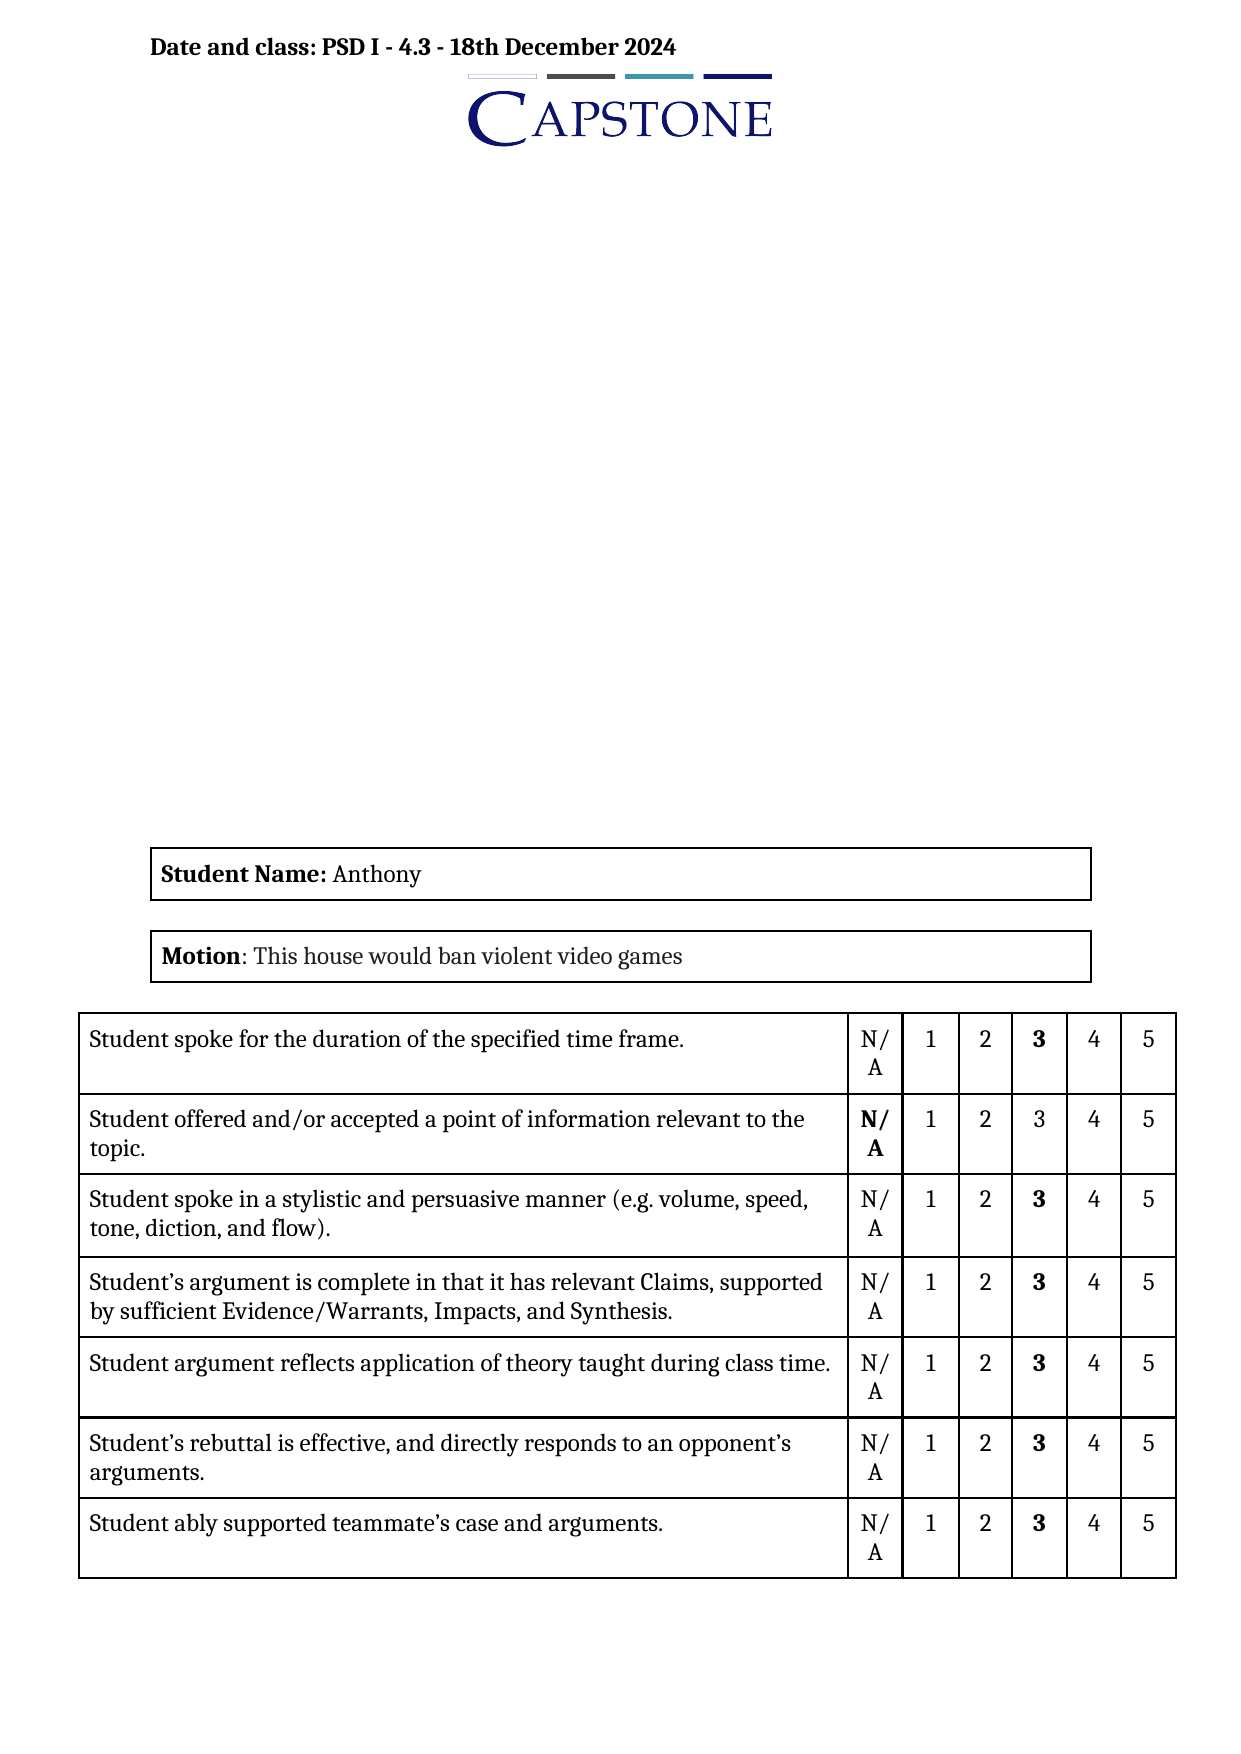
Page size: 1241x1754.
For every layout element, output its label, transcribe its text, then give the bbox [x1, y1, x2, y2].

table_cell 5 [1122, 1499, 1175, 1577]
table_header N/A [849, 1014, 901, 1092]
table_cell 3 [1013, 1499, 1066, 1577]
table_cell 1 [904, 1499, 958, 1577]
table_cell 5 [1122, 1258, 1175, 1336]
table_header 2 [960, 1014, 1011, 1092]
table_cell 4 [1068, 1258, 1120, 1336]
table_cell 1 [904, 1419, 958, 1497]
table_cell Student offered and/or accepted a point of information relevant to the topic. [80, 1095, 847, 1173]
table_cell 1 [904, 1258, 958, 1336]
table_cell 2 [960, 1499, 1011, 1577]
table_cell Student’s rebuttal is effective, and directly responds to an opponent’s arguments. [80, 1419, 847, 1497]
table_cell Student spoke in a stylistic and persuasive manner (e.g. volume, speed, tone, diction, and flow). [80, 1175, 847, 1256]
table_header 1 [904, 1014, 958, 1092]
table_cell 4 [1068, 1095, 1120, 1173]
table_cell 4 [1068, 1175, 1120, 1256]
table_cell 3 [1013, 1095, 1066, 1173]
table_cell 5 [1122, 1175, 1175, 1256]
table_cell 2 [960, 1338, 1011, 1416]
table_cell 1 [904, 1338, 958, 1416]
table_cell N/A [849, 1338, 901, 1416]
table_cell Student argument reflects application of theory taught during class time. [80, 1338, 847, 1416]
table_cell N/A [849, 1499, 901, 1577]
table_header 4 [1068, 1014, 1120, 1092]
table_header 5 [1122, 1014, 1175, 1092]
table_cell 3 [1013, 1258, 1066, 1336]
table_cell N/A [849, 1258, 901, 1336]
table_cell 1 [904, 1095, 958, 1173]
table_cell 4 [1068, 1419, 1120, 1497]
table_cell Student’s argument is complete in that it has relevant Claims, supported by sufficient Evidence/Warrants, Impacts, and Synthesis. [80, 1258, 847, 1336]
table_cell 5 [1122, 1338, 1175, 1416]
table_cell 5 [1122, 1095, 1175, 1173]
table_header Student Name: Anthony [152, 849, 1090, 899]
table_cell N/A [849, 1095, 901, 1173]
table_header Student spoke for the duration of the specified time frame. [80, 1014, 847, 1092]
table_cell 3 [1013, 1175, 1066, 1256]
table_cell 2 [960, 1095, 1011, 1173]
table_cell 3 [1013, 1338, 1066, 1416]
table_cell 1 [904, 1175, 958, 1256]
table_cell N/A [849, 1419, 901, 1497]
table_cell 4 [1068, 1338, 1120, 1416]
table_cell 2 [960, 1419, 1011, 1497]
table_cell 4 [1068, 1499, 1120, 1577]
table_header 3 [1013, 1014, 1066, 1092]
table_header Motion: This house would ban violent video games [152, 932, 1090, 981]
table_cell 2 [960, 1258, 1011, 1336]
table_cell 2 [960, 1175, 1011, 1256]
table_cell 5 [1122, 1419, 1175, 1497]
table_cell N/A [849, 1175, 901, 1256]
picture [460, 66, 781, 153]
table_cell 3 [1013, 1419, 1066, 1497]
table_cell Student ably supported teammate’s case and arguments. [80, 1499, 847, 1577]
